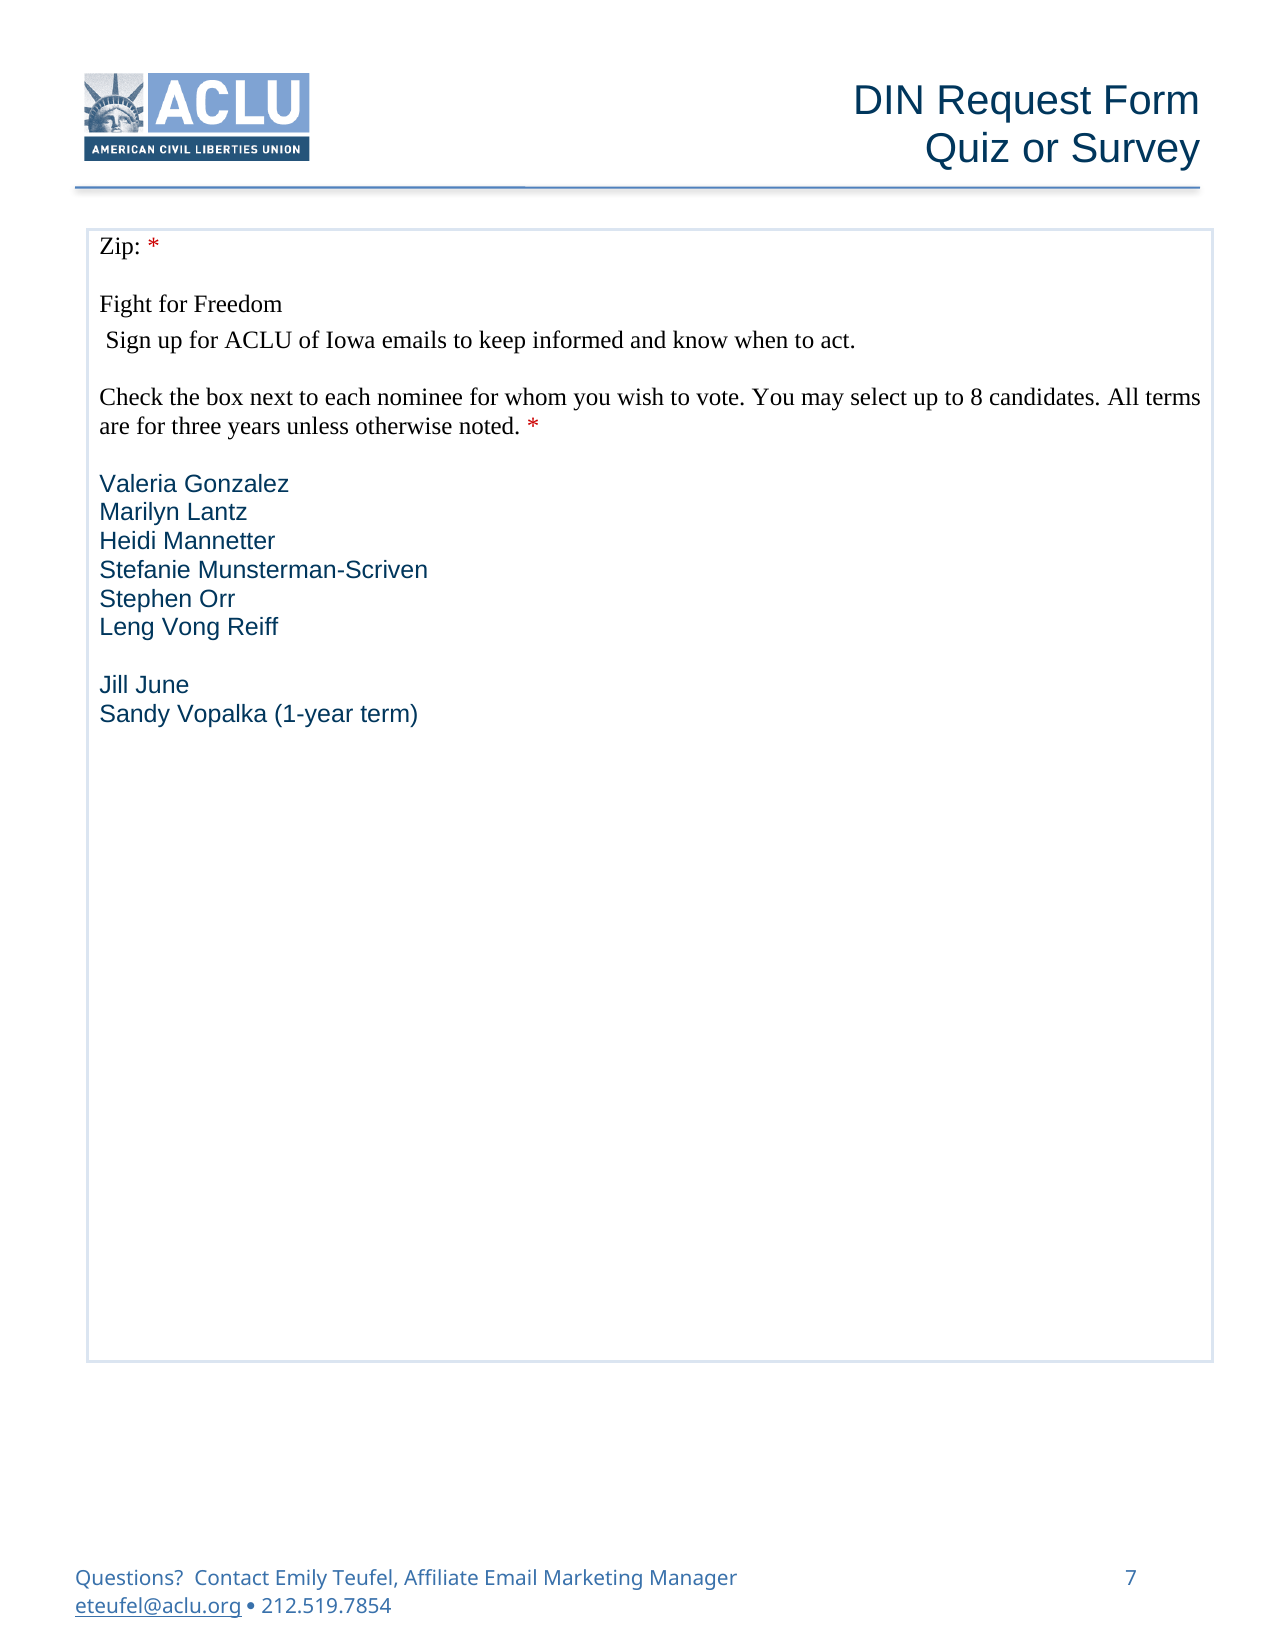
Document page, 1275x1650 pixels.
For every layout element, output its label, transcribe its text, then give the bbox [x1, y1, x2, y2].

picture [84, 73, 310, 161]
